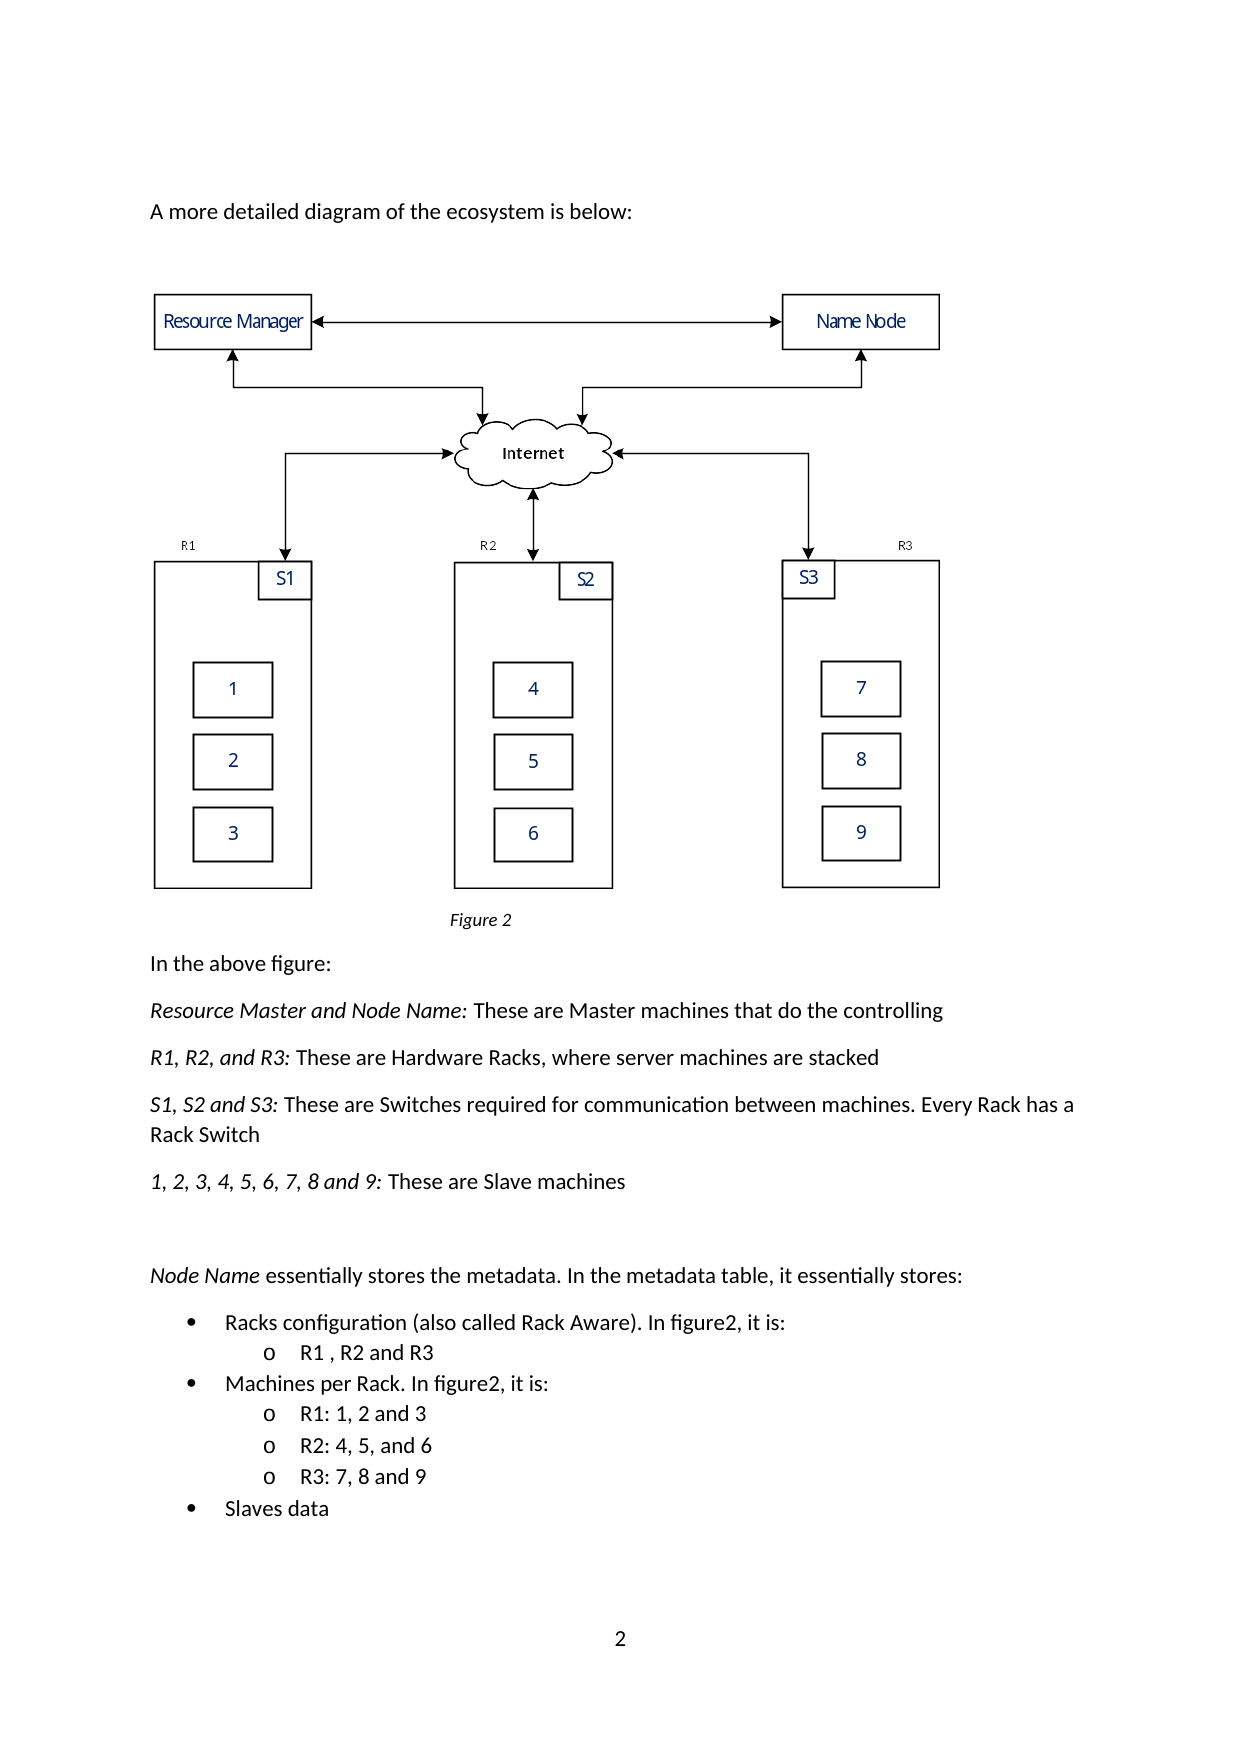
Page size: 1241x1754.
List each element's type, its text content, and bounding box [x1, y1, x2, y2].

list Machines per Rack. In figure2, it is: [187, 1369, 1090, 1397]
text Resource Master and Node Name: These are Master machines that do the controlling [150, 996, 1090, 1024]
list Racks configuration (also called Rack Aware). In figure2, it is: [187, 1308, 1090, 1336]
text 1, 2, 3, 4, 5, 6, 7, 8 and 9: These are Slave machines [150, 1167, 1090, 1195]
list R2: 4, 5, and 6 [262, 1431, 1090, 1460]
text A more detailed diagram of the ecosystem is below: [150, 197, 1090, 225]
list R1 , R2 and R3 [262, 1338, 1090, 1367]
text Node Name essentially stores the metadata. In the metadata table, it essentially stores: [150, 1261, 1090, 1289]
text R1, R2, and R3: These are Hardware Racks, where server machines are stacked [150, 1043, 1090, 1071]
list R1: 1, 2 and 3 [262, 1399, 1090, 1429]
list Slaves data [187, 1494, 1090, 1522]
text In the above figure: [150, 949, 1090, 977]
list R3: 7, 8 and 9 [262, 1462, 1090, 1492]
text Figure 2 [375, 908, 1090, 931]
text S1, S2 and S3: These are Switches required for communication between machines. Every Rack has a Rack Switch [150, 1090, 1090, 1148]
